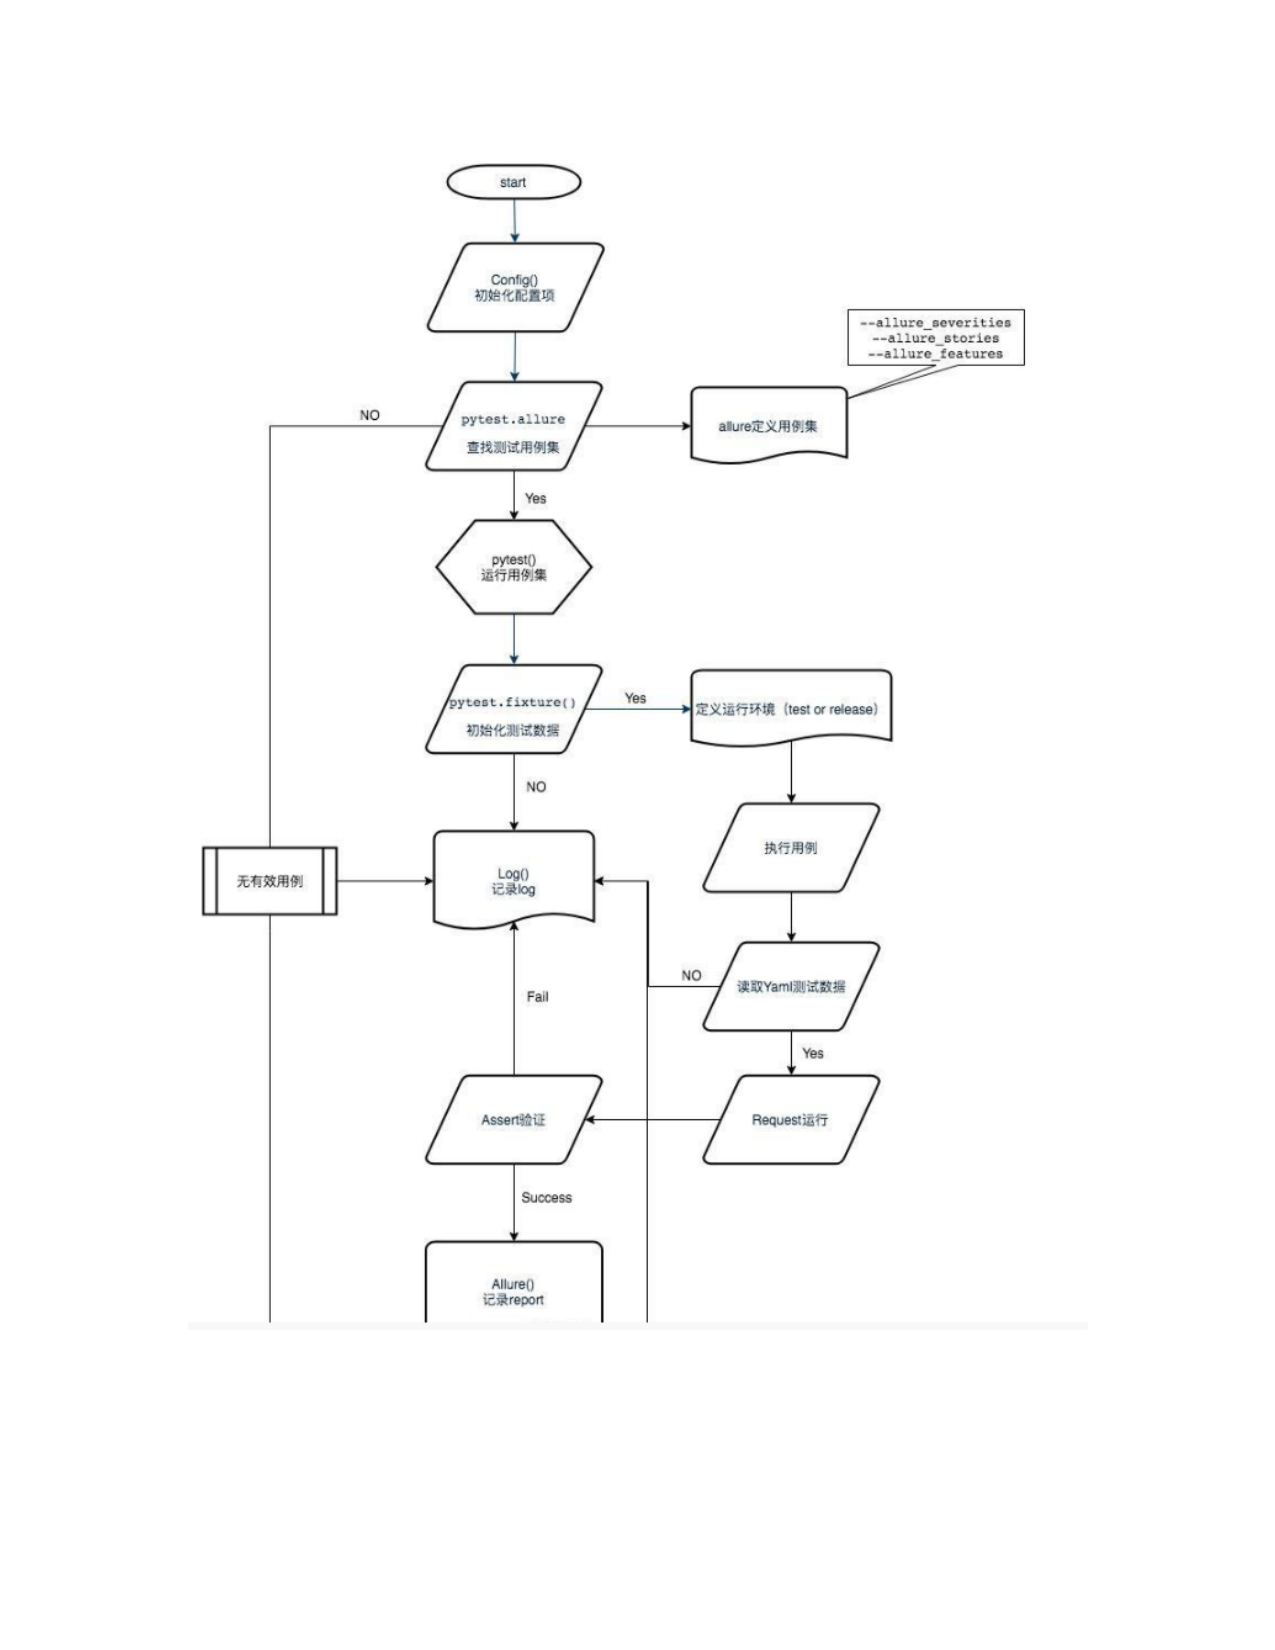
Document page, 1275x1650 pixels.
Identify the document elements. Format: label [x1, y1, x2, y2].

picture [187, 150, 1088, 1330]
